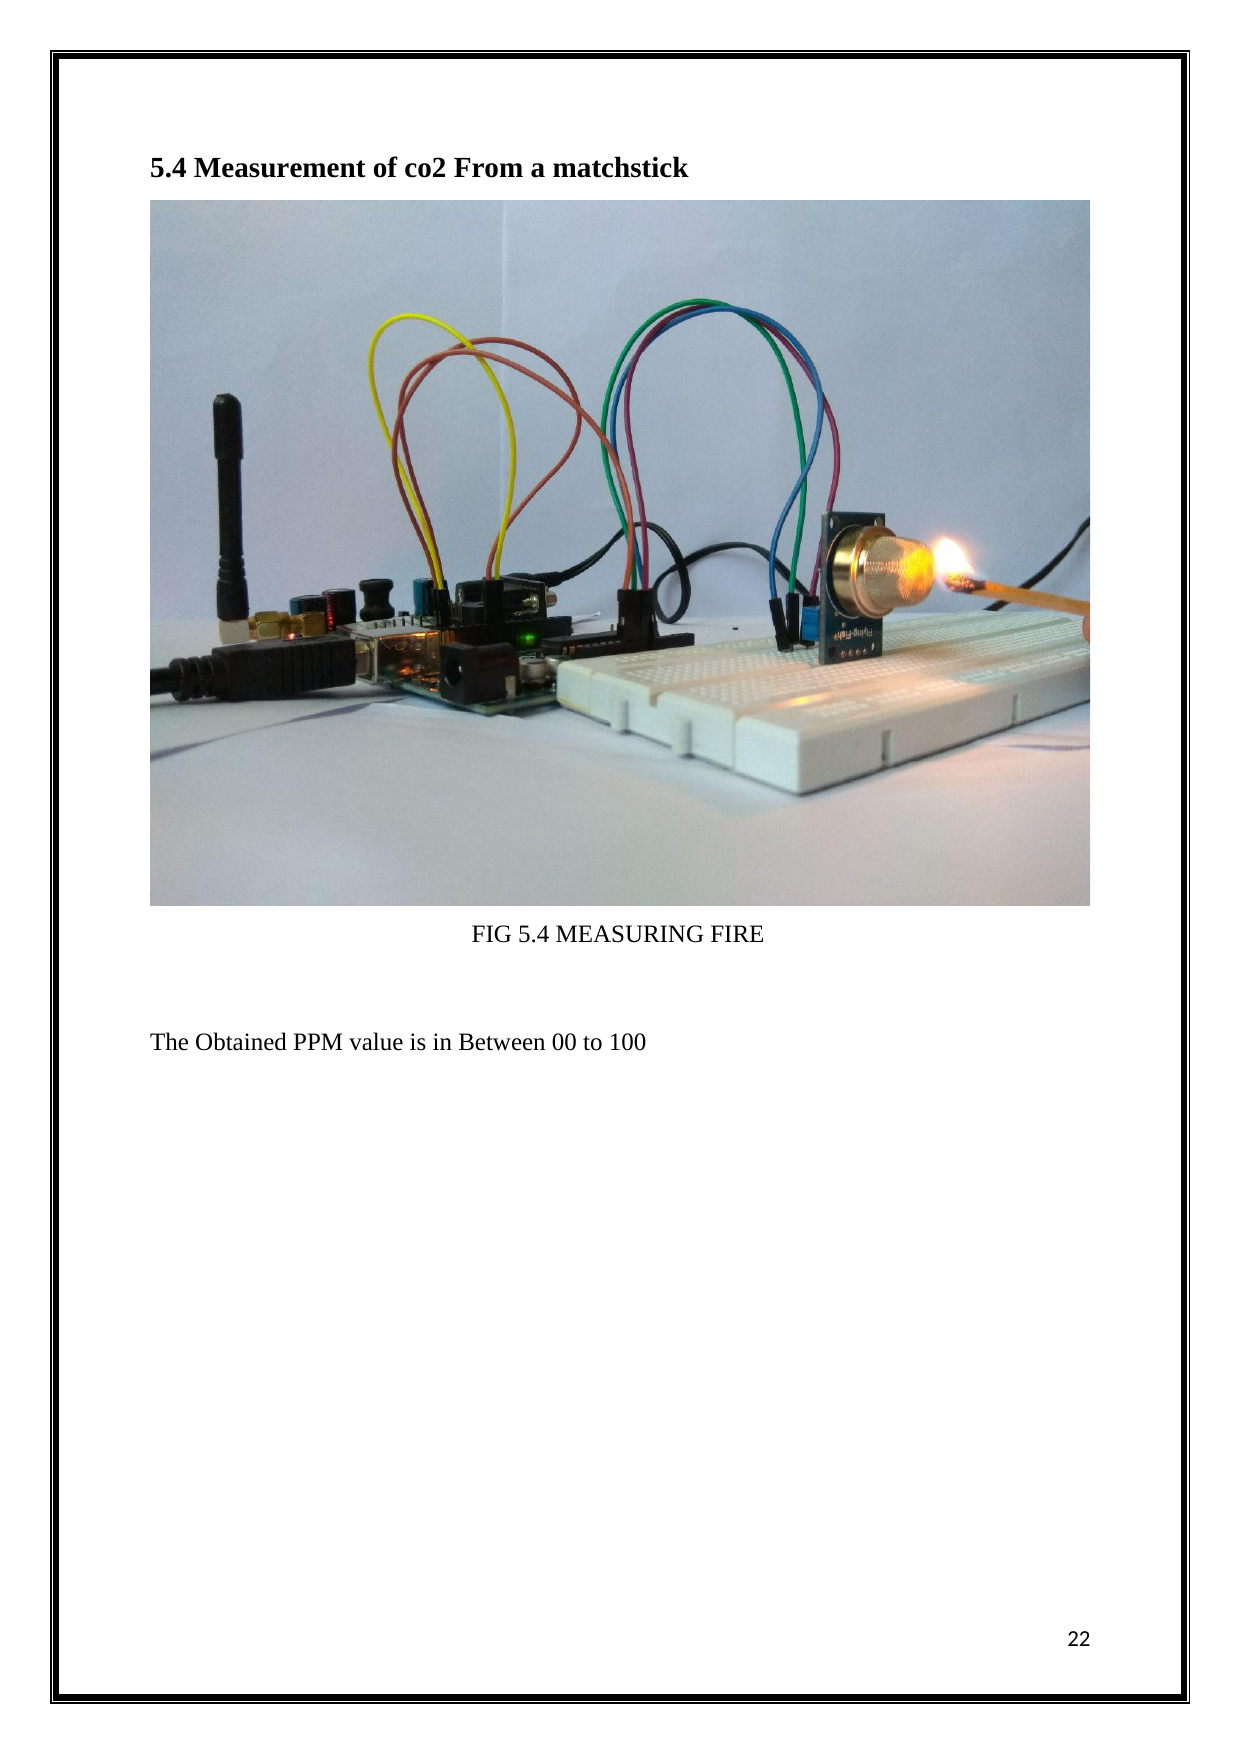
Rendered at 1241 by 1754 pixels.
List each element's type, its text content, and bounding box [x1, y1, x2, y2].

text FIG 5.4 MEASURING FIRE [150, 919, 1086, 948]
text The Obtained PPM value is in Between 00 to 100 [150, 1027, 1086, 1056]
text 5.4 Measurement of co2 From a matchstick [150, 150, 1086, 183]
picture [150, 200, 1091, 906]
